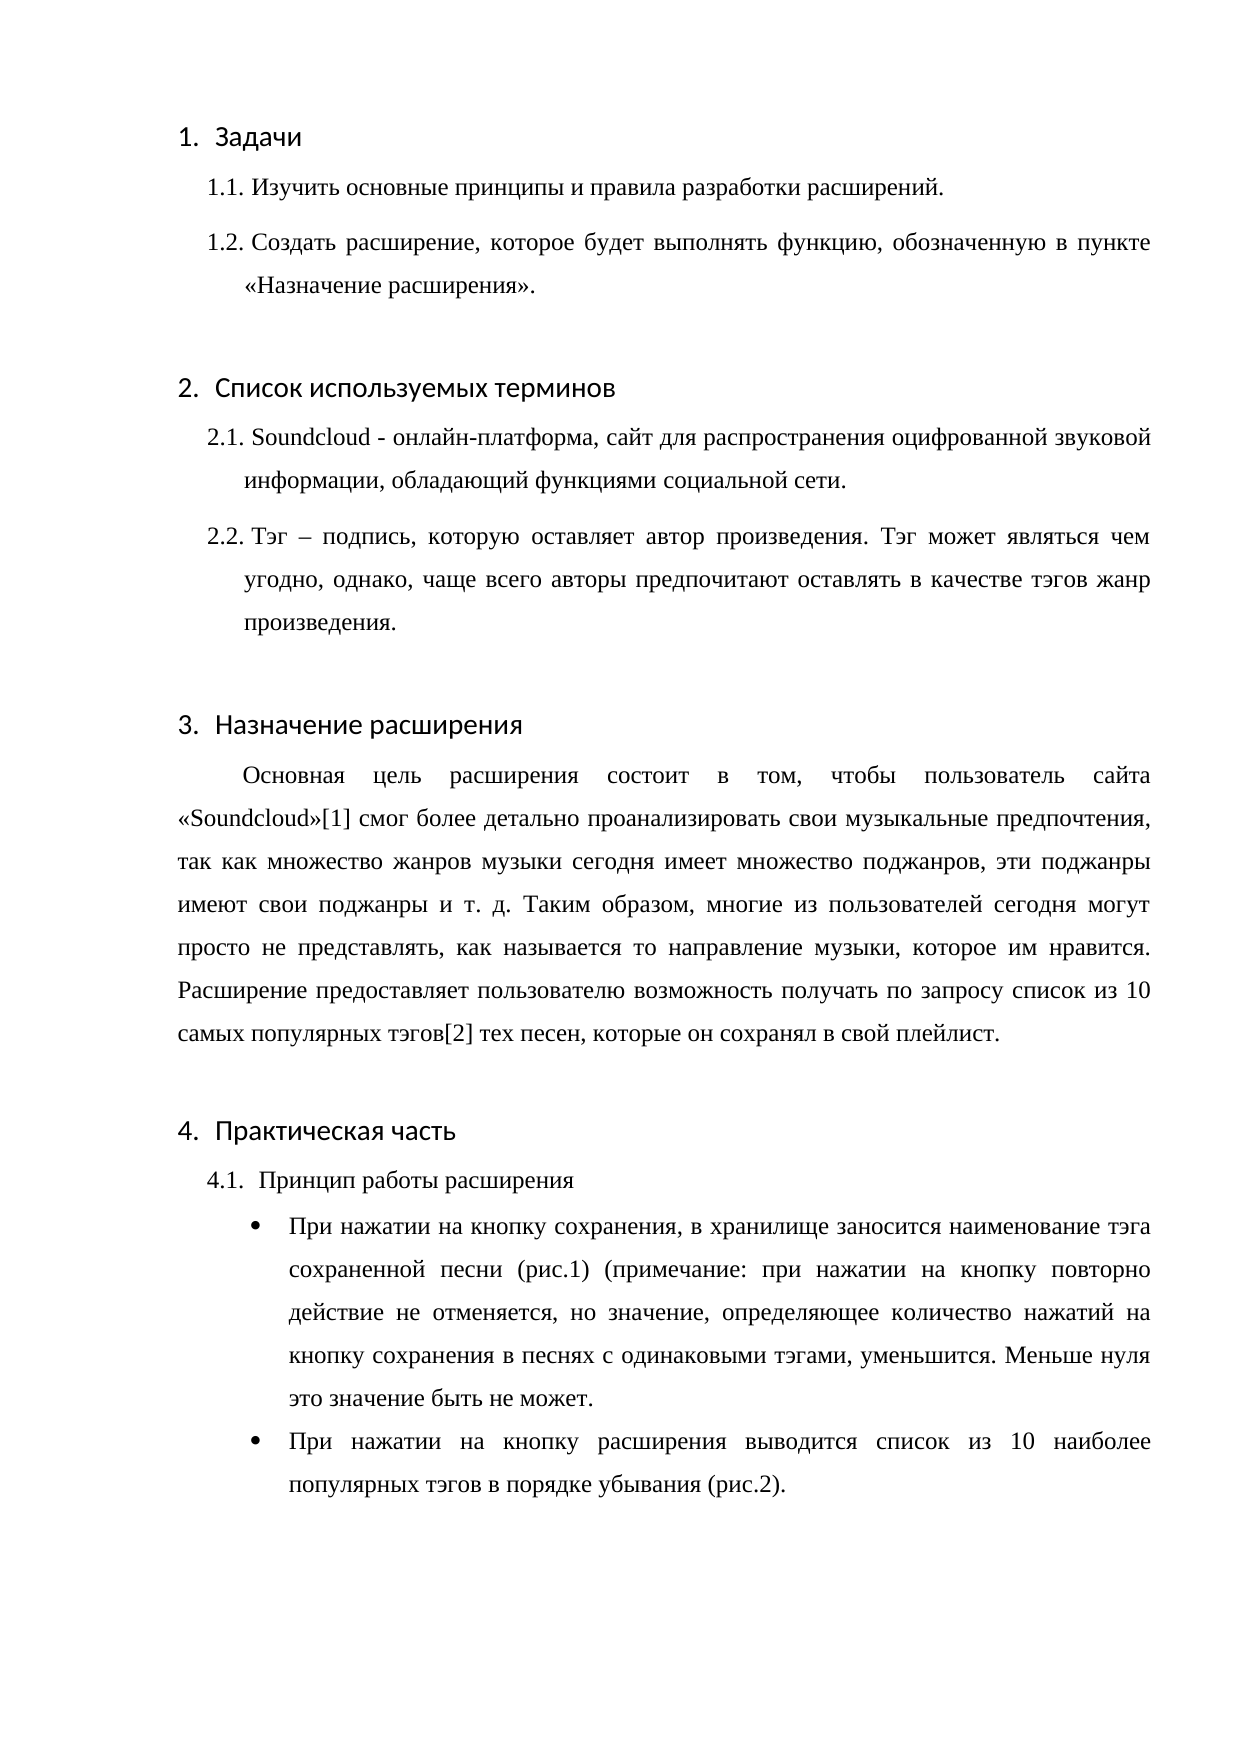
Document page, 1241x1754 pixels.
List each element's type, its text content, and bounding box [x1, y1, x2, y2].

list При нажатии на кнопку расширения выводится список из 10 наиболее популярных тэгов в порядке убывания (рис.2). [251, 1426, 1152, 1498]
list Создать расширение, которое будет выполнять функцию, обозначенную в пункте «Назначение расширения». [207, 227, 1152, 299]
list Изучить основные принципы и правила разработки расширений. [207, 172, 1152, 200]
subtitle Принцип работы расширения [207, 1165, 1152, 1194]
subtitle Практическая часть [177, 1112, 1152, 1147]
subtitle Задачи [177, 118, 1152, 154]
list Тэг – подпись, которую оставляет автор произведения. Тэг может являться чем угодно, однако, чаще всего авторы предпочитают оставлять в качестве тэгов жанр произведения. [207, 521, 1152, 636]
text Основная цель расширения состоит в том, чтобы пользователь сайта «Soundcloud»[1] смог более детально проанализировать свои музыкальные предпочтения, так как множество жанров музыки сегодня имеет множество поджанров, эти поджанры имеют свои поджанры и т. д. Таким образом, многие из пользователей сегодня могут просто не представлять, как называется то направление музыки, которое им нравится. Расширение предоставляет пользователю возможность получать по запросу список из 10 самых популярных тэгов[2] тех песен, которые он сохранял в свой плейлист. [177, 760, 1152, 1047]
subtitle Назначение расширения [177, 706, 1152, 742]
subtitle Список используемых терминов [177, 369, 1152, 405]
list При нажатии на кнопку сохранения, в хранилище заносится наименование тэга сохраненной песни (рис.1) (примечание: при нажатии на кнопку повторно действие не отменяется, но значение, определяющее количество нажатий на кнопку сохранения в песнях с одинаковыми тэгами, уменьшится. Меньше нуля это значение быть не может. [251, 1211, 1152, 1412]
list Soundcloud - онлайн-платформа, сайт для распространения оцифрованной звуковой информации, обладающий функциями социальной сети. [207, 422, 1152, 494]
